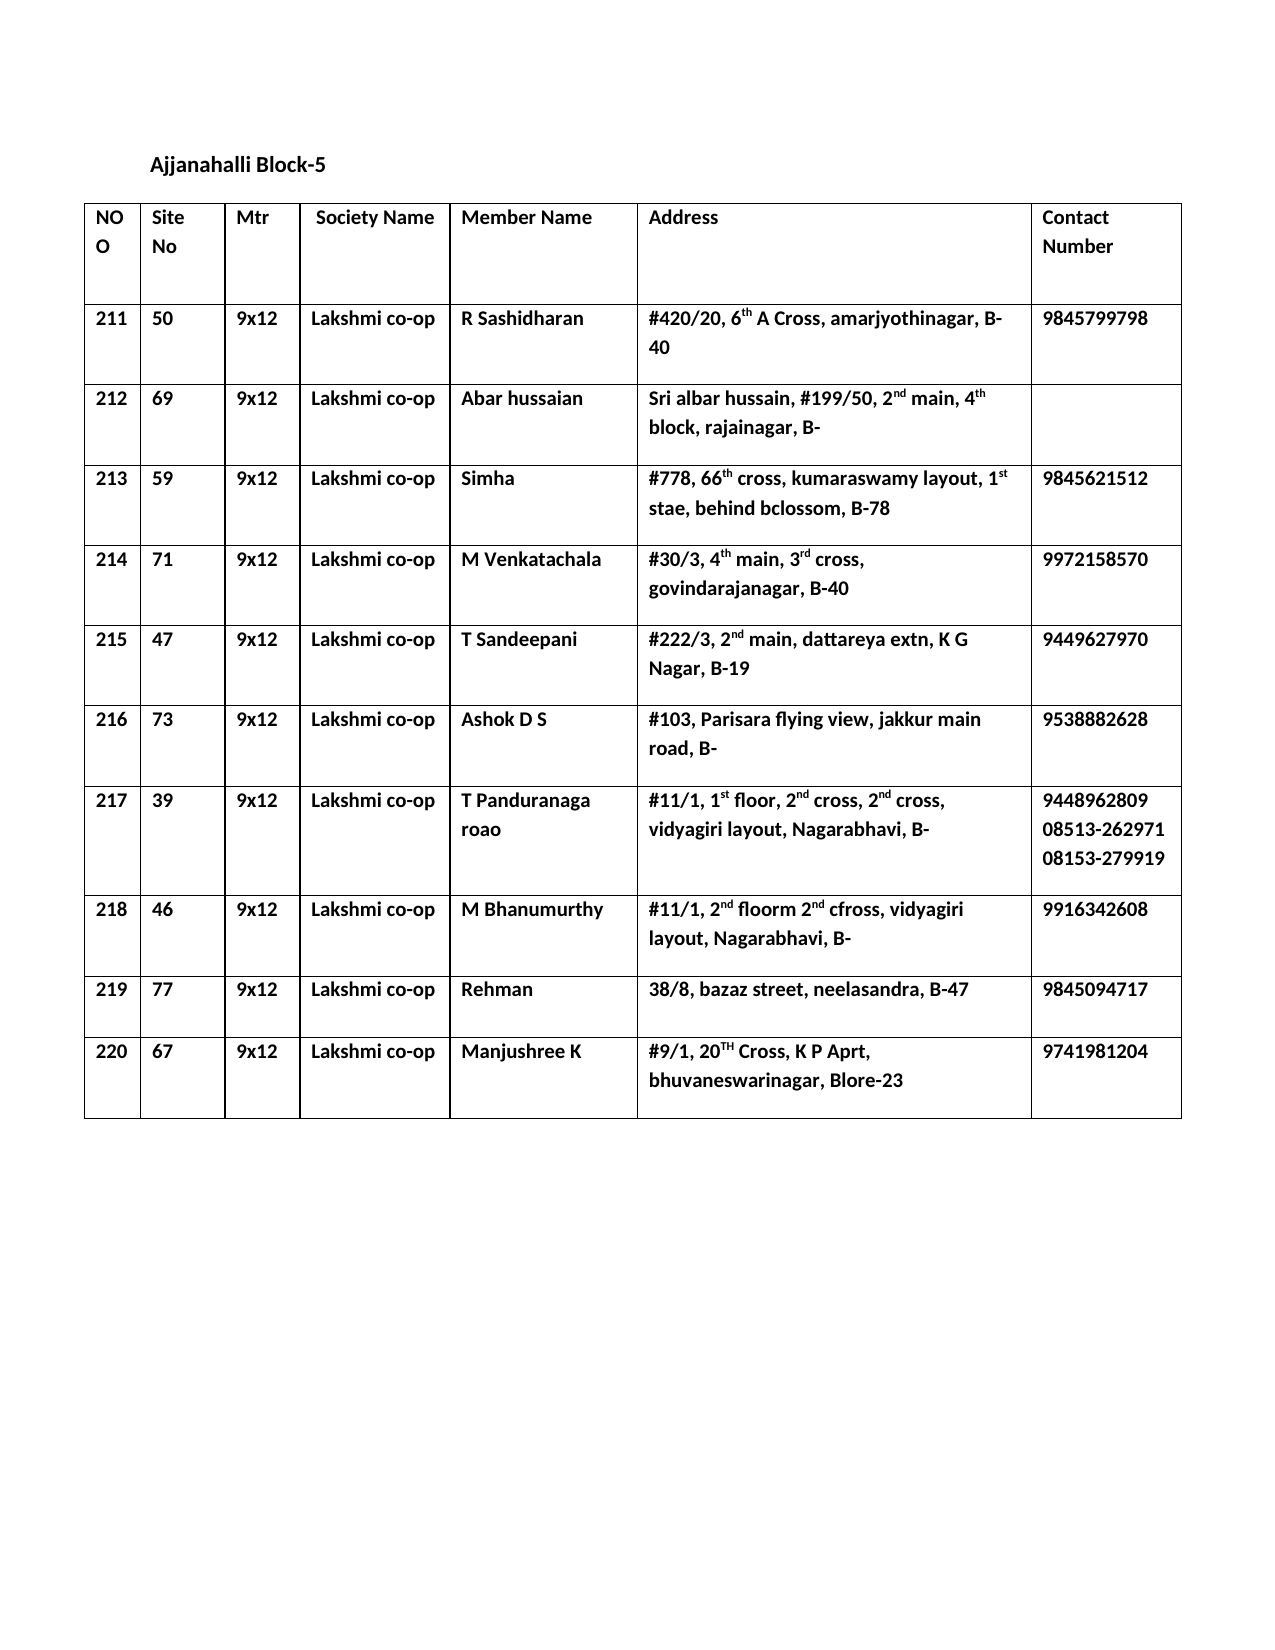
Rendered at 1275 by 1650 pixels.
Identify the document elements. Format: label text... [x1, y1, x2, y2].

table_cell Abar hussaian [451, 385, 637, 464]
table_cell 213 [85, 466, 140, 545]
table_cell 59 [141, 466, 224, 545]
table_cell [1032, 385, 1181, 464]
table_cell Rehman [451, 977, 637, 1037]
table_cell Lakshmi co-op [301, 706, 449, 786]
table_cell 9741981204 [1032, 1038, 1181, 1118]
table_cell 219 [85, 977, 140, 1037]
table_cell 214 [85, 546, 140, 625]
table_cell 9845094717 [1032, 977, 1181, 1037]
table_cell 220 [85, 1038, 140, 1118]
table_cell 46 [141, 896, 224, 976]
table_cell 9x12 [226, 896, 299, 976]
table_cell 9972158570 [1032, 546, 1181, 625]
table_cell Lakshmi co-op [301, 385, 449, 464]
table_cell R Sashidharan [451, 305, 637, 384]
table_cell 9538882628 [1032, 706, 1181, 786]
table_header Address [638, 204, 1031, 304]
table_cell #103, Parisara flying view, jakkur main road, B- [638, 706, 1031, 786]
table_cell Lakshmi co-op [301, 896, 449, 976]
table_cell T Sandeepani [451, 626, 637, 705]
table_cell Manjushree K [451, 1038, 637, 1118]
table_cell #222/3, 2nd main, dattareya extn, K G Nagar, B-19 [638, 626, 1031, 705]
table_cell 9x12 [226, 385, 299, 464]
table_cell Lakshmi co-op [301, 1038, 449, 1118]
table_cell 73 [141, 706, 224, 786]
table_cell 9845799798 [1032, 305, 1181, 384]
table_cell #9/1, 20TH Cross, K P Aprt, bhuvaneswarinagar, Blore-23 [638, 1038, 1031, 1118]
table_cell #30/3, 4th main, 3rd cross, govindarajanagar, B-40 [638, 546, 1031, 625]
table_cell 71 [141, 546, 224, 625]
table_cell #11/1, 2nd floorm 2nd cfross, vidyagiri layout, Nagarabhavi, B- [638, 896, 1031, 976]
table_cell 9x12 [226, 626, 299, 705]
table_header Member Name [451, 204, 637, 304]
table_header NOO [85, 204, 140, 304]
table_cell #420/20, 6th A Cross, amarjyothinagar, B-40 [638, 305, 1031, 384]
table_cell Simha [451, 466, 637, 545]
table_cell Lakshmi co-op [301, 626, 449, 705]
table_cell T Panduranaga roao [451, 787, 637, 895]
table_cell Ashok D S [451, 706, 637, 786]
table_cell M Bhanumurthy [451, 896, 637, 976]
table_cell 211 [85, 305, 140, 384]
table_cell 50 [141, 305, 224, 384]
table_cell 77 [141, 977, 224, 1037]
table_cell 9448962809 08513-262971 08153-279919 [1032, 787, 1181, 895]
table_cell 9x12 [226, 787, 299, 895]
table_cell #11/1, 1st floor, 2nd cross, 2nd cross, vidyagiri layout, Nagarabhavi, B- [638, 787, 1031, 895]
table_cell Lakshmi co-op [301, 546, 449, 625]
table_cell 9x12 [226, 305, 299, 384]
table_cell 67 [141, 1038, 224, 1118]
table_cell 217 [85, 787, 140, 895]
table_cell Lakshmi co-op [301, 466, 449, 545]
text Ajjanahalli Block-5 [150, 150, 1125, 178]
table_header Site No [141, 204, 224, 304]
table_cell 9x12 [226, 546, 299, 625]
table_cell 9x12 [226, 977, 299, 1037]
table_header Contact Number [1032, 204, 1181, 304]
table_cell Sri albar hussain, #199/50, 2nd main, 4th block, rajainagar, B- [638, 385, 1031, 464]
table_cell 9449627970 [1032, 626, 1181, 705]
table_cell Lakshmi co-op [301, 977, 449, 1037]
table_cell 38/8, bazaz street, neelasandra, B-47 [638, 977, 1031, 1037]
table_header Mtr [226, 204, 299, 304]
table_cell 47 [141, 626, 224, 705]
table_cell 216 [85, 706, 140, 786]
table_cell 9x12 [226, 706, 299, 786]
table_cell 9916342608 [1032, 896, 1181, 976]
table_cell 212 [85, 385, 140, 464]
table_cell Lakshmi co-op [301, 787, 449, 895]
table_cell #778, 66th cross, kumaraswamy layout, 1st stae, behind bclossom, B-78 [638, 466, 1031, 545]
table_cell 215 [85, 626, 140, 705]
table_cell M Venkatachala [451, 546, 637, 625]
table_cell 218 [85, 896, 140, 976]
table_header Society Name [301, 204, 449, 304]
table_cell 69 [141, 385, 224, 464]
table_cell 9x12 [226, 466, 299, 545]
table_cell 39 [141, 787, 224, 895]
table_cell 9845621512 [1032, 466, 1181, 545]
table_cell 9x12 [226, 1038, 299, 1118]
table_cell Lakshmi co-op [301, 305, 449, 384]
